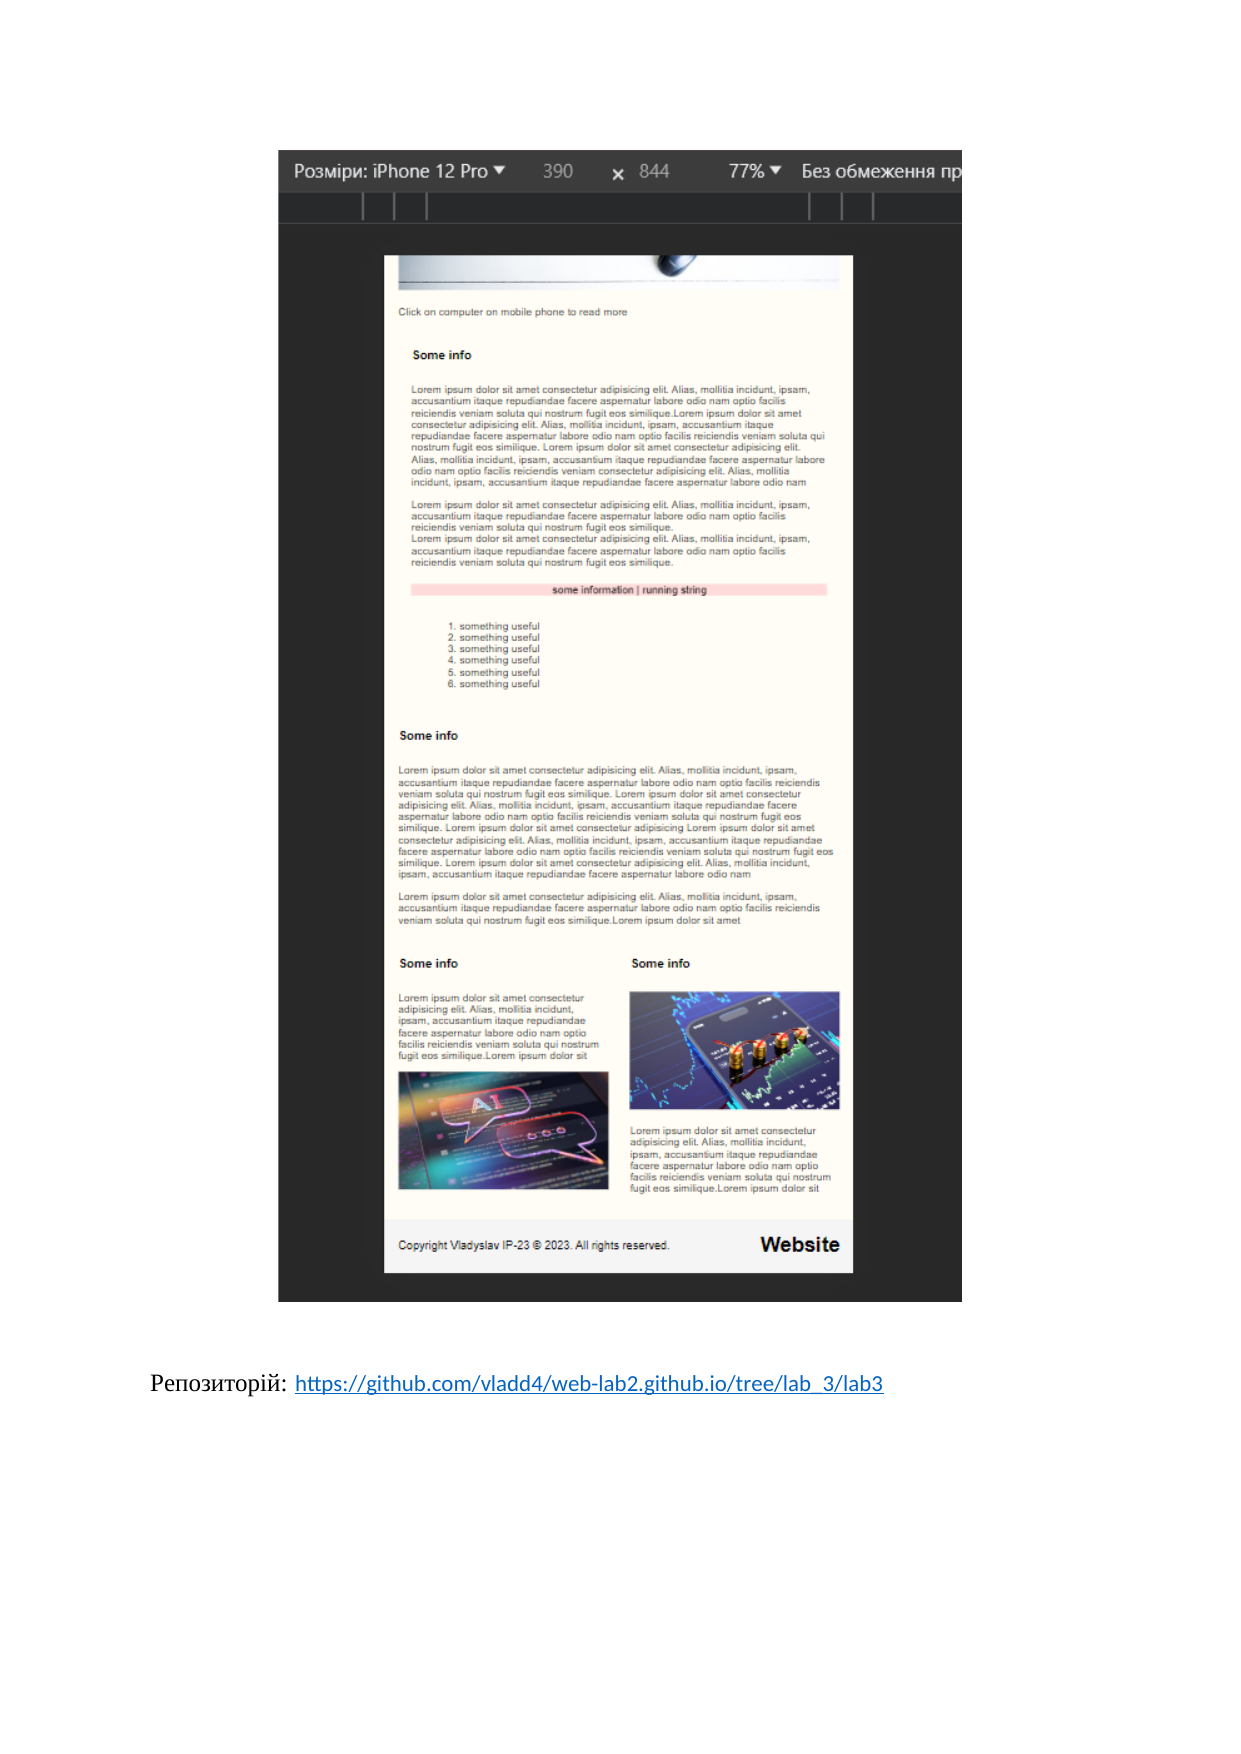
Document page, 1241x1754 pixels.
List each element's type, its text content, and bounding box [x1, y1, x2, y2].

text Репозиторій: https://github.com/vladd4/web-lab2.github.io/tree/lab_3/lab3 [150, 1368, 1090, 1397]
picture [278, 150, 962, 1302]
